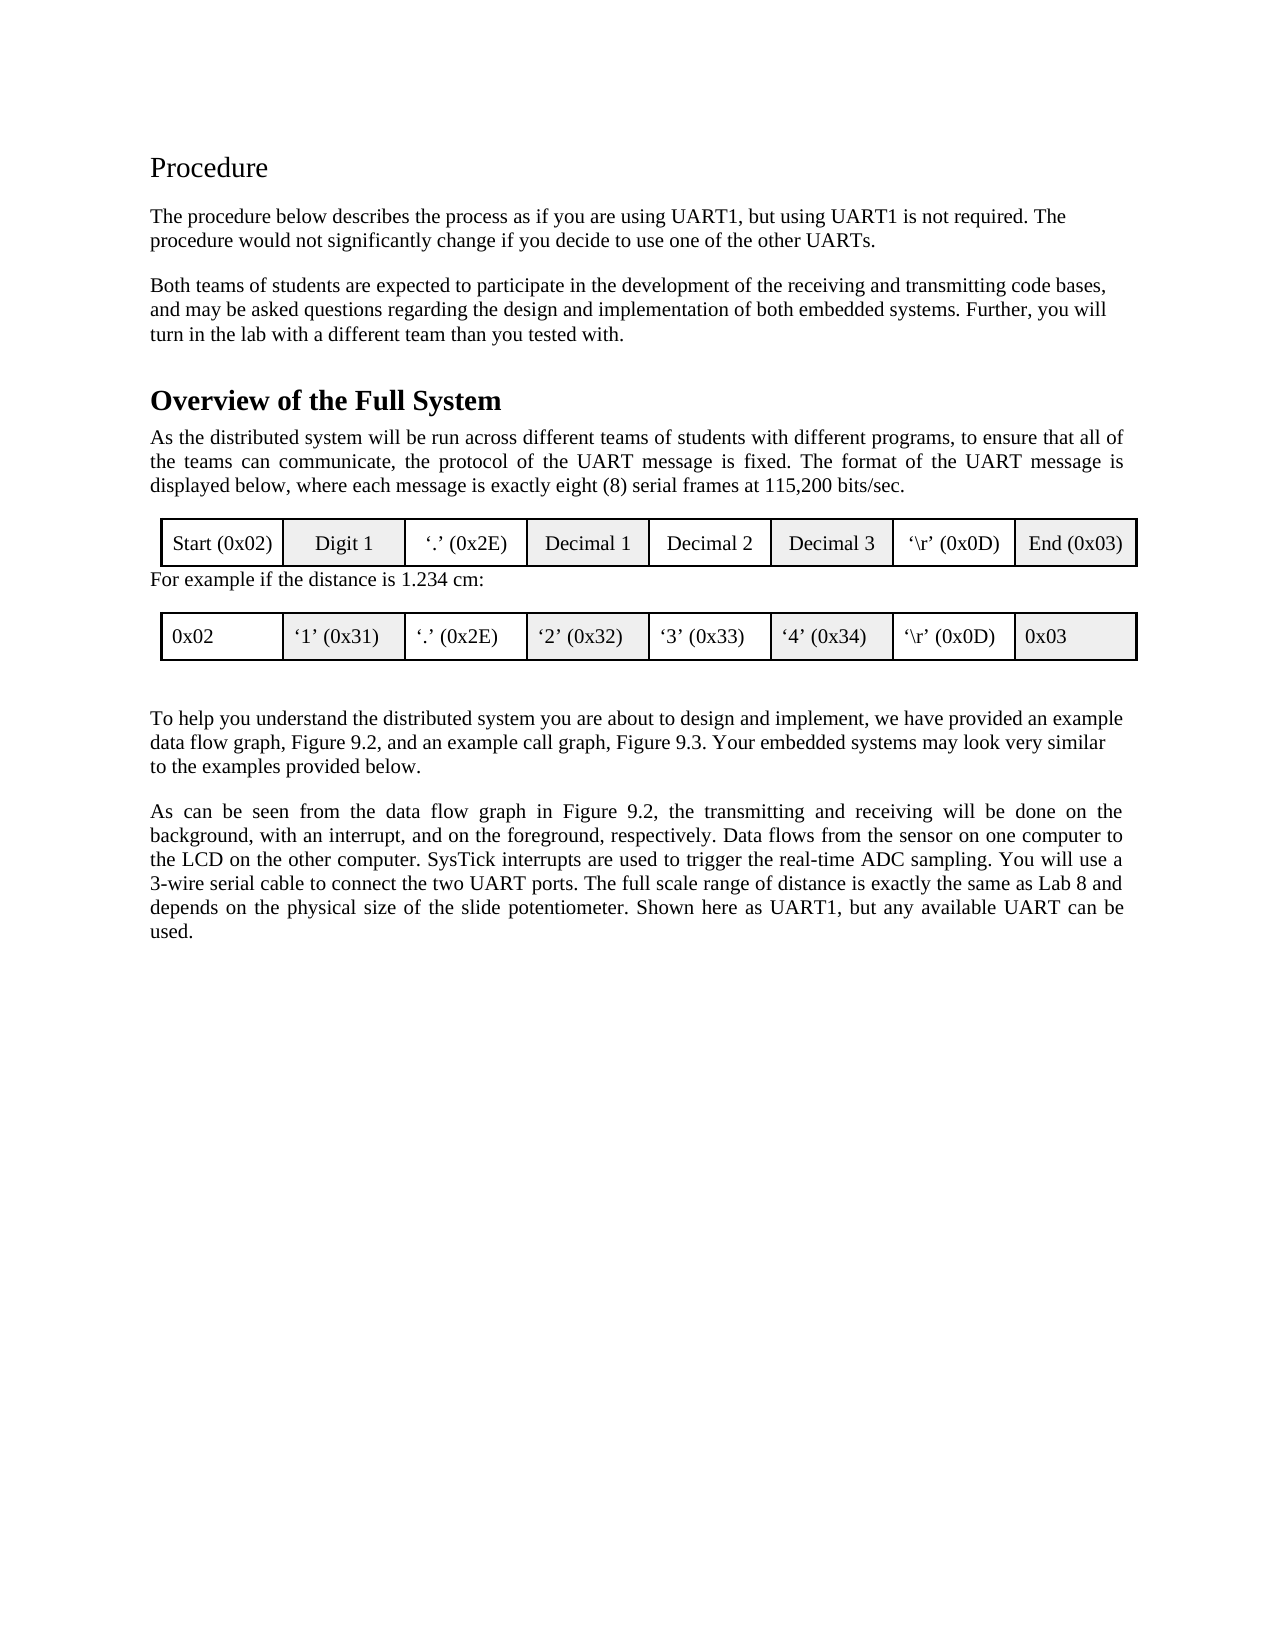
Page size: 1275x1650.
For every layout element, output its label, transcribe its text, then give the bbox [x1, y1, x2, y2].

table_header Decimal 1 [528, 520, 648, 565]
text Both teams of students are expected to participate in the development of the receiving and transmitting code bases, and may be asked questions regarding the design and implementation of both embedded systems. Further, you will turn in the lab with a different team than you tested with. [150, 273, 1125, 346]
table_header ‘.’ (0x2E) [406, 520, 526, 565]
text As can be seen from the data flow graph in Figure 9.2, the transmitting and receiving will be done on the background, with an interrupt, and on the foreground, respectively. Data flows from the sensor on one computer to the LCD on the other computer. SysTick interrupts are used to trigger the real-time ADC sampling. You will use a 3-wire serial cable to connect the two UART ports. The full scale range of distance is exactly the same as Lab 8 and depends on the physical size of the slide potentiometer. Shown here as UART1, but any available UART can be used. [150, 799, 1125, 943]
table_header Decimal 2 [650, 520, 770, 565]
table_header ‘4’ (0x34) [772, 614, 892, 659]
subtitle Procedure [150, 150, 1125, 183]
subtitle Overview of the Full System [150, 383, 1125, 417]
table_header ‘2’ (0x32) [528, 614, 648, 659]
table_header Decimal 3 [772, 520, 892, 565]
text The procedure below describes the process as if you are using UART1, but using UART1 is not required. The procedure would not significantly change if you decide to use one of the other UARTs. [150, 204, 1125, 252]
table_header ‘\r’ (0x0D) [894, 520, 1014, 565]
table_header Digit 1 [284, 520, 404, 565]
table_header ‘\r’ (0x0D) [894, 614, 1014, 659]
table_header 0x02 [163, 614, 282, 659]
table_header ‘.’ (0x2E) [406, 614, 526, 659]
text To help you understand the distributed system you are about to design and implement, we have provided an example data flow graph, Figure 9.2, and an example call graph, Figure 9.3. Your embedded systems may look very similar to the examples provided below. [150, 706, 1125, 778]
text For example if the distance is 1.234 cm: [150, 567, 1125, 591]
table_header Start (0x02) [163, 520, 282, 565]
table_header End (0x03) [1016, 520, 1135, 565]
text As the distributed system will be run across different teams of students with different programs, to ensure that all of the teams can communicate, the protocol of the UART message is fixed. The format of the UART message is displayed below, where each message is exactly eight (8) serial frames at 115,200 bits/sec. [150, 425, 1125, 497]
table_header ‘1’ (0x31) [284, 614, 404, 659]
table_header ‘3’ (0x33) [650, 614, 770, 659]
table_header 0x03 [1016, 614, 1135, 659]
